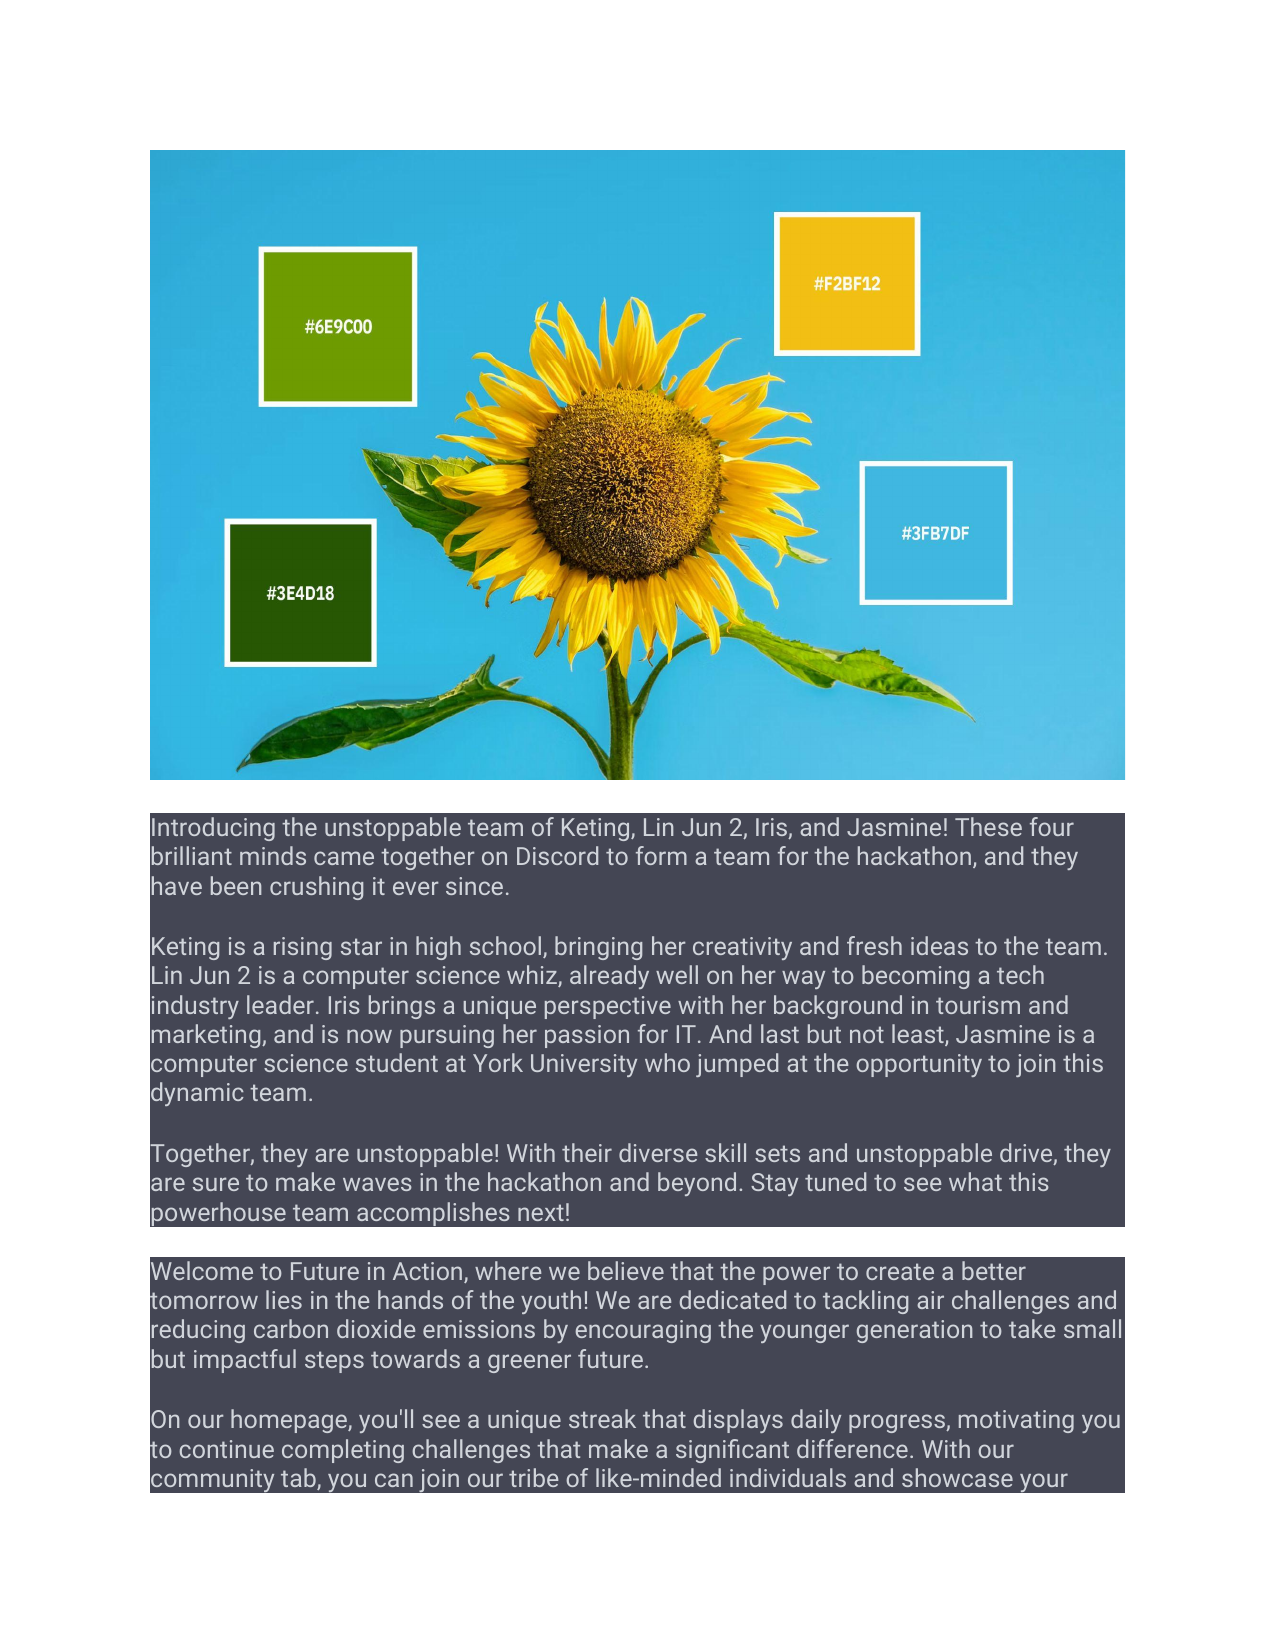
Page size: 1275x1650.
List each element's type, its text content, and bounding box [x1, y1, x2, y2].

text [150, 1406, 1125, 1493]
text Keting is a rising star in high school, bringing her creativity and fresh ideas to the team. Lin Jun 2 is a computer science whiz, already well on her way to becoming a tech industry leader. Iris brings a unique perspective with her background in tourism and marketing, and is now pursuing her passion for IT. And last but not least, Jasmine is a computer science student at York University who jumped at the opportunity to join this dynamic team. [150, 932, 1125, 1108]
picture [150, 150, 1125, 780]
text Together, they are unstoppable! With their diverse skill sets and unstoppable drive, they are sure to make waves in the hackathon and beyond. Stay tuned to see what this powerhouse team accomplishes next! [150, 1139, 1125, 1227]
text Introducing the unstoppable team of Keting, Lin Jun 2, Iris, and Jasmine! These four brilliant minds came together on Discord to form a team for the hackathon, and they have been crushing it ever since. [150, 813, 1125, 901]
text Welcome to Future in Action, where we believe that the power to create a better tomorrow lies in the hands of the youth! We are dedicated to tackling air challenges and reducing carbon dioxide emissions by encouraging the younger generation to take small but impactful steps towards a greener future. [150, 1257, 1125, 1374]
